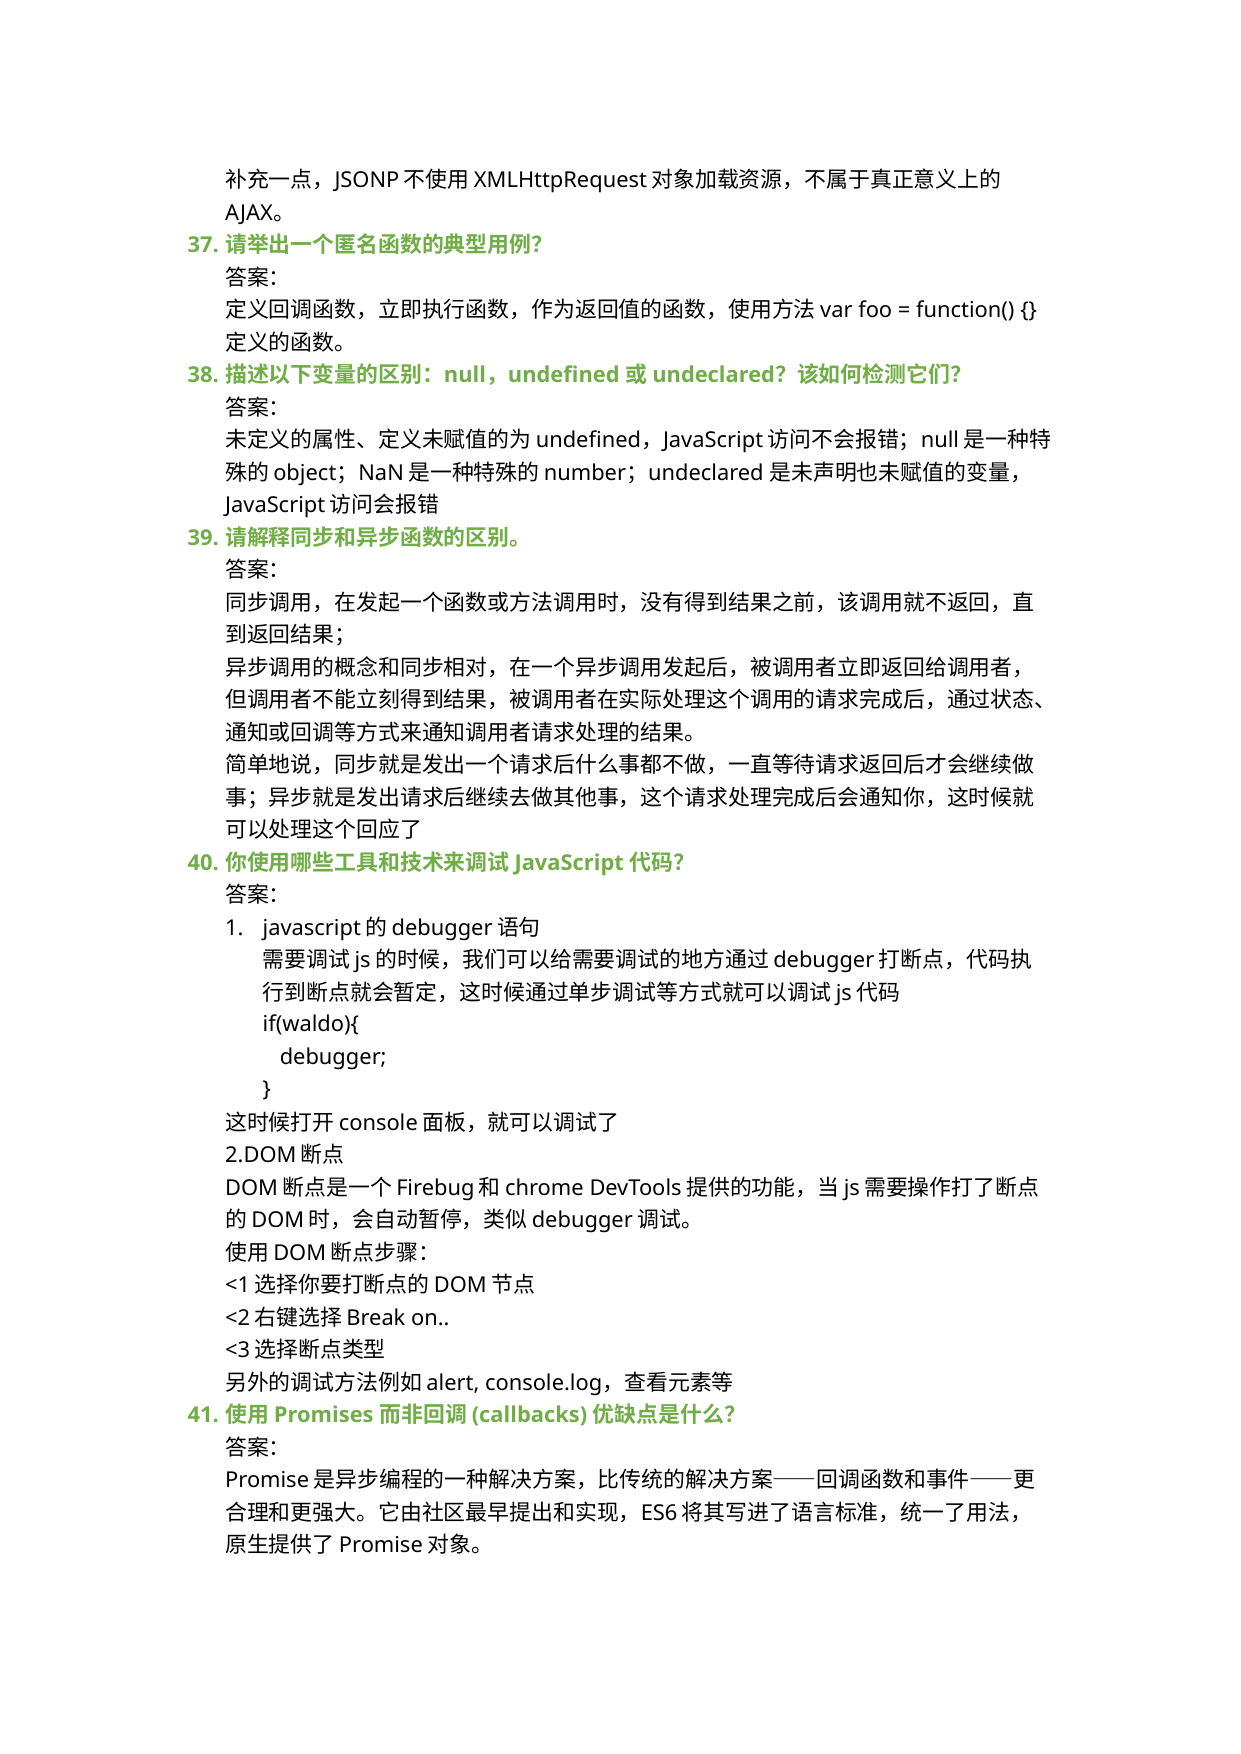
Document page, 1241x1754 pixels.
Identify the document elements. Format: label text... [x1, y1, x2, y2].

list 请举出一个匿名函数的典型用例？ [187, 227, 1053, 259]
list 同步调用，在发起一个函数或方法调用时，没有得到结果之前，该调用就不返回，直到返回结果； [225, 584, 1053, 649]
list 简单地说，同步就是发出一个请求后什么事都不做，一直等待请求返回后才会继续做事；异步就是发出请求后继续去做其他事，这个请求处理完成后会通知你，这时候就可以处理这个回应了 [225, 747, 1053, 844]
list 补充一点，JSONP不使用XMLHttpRequest对象加载资源，不属于真正意义上的AJAX。 [225, 162, 1053, 227]
list 使用 Promises 而非回调 (callbacks) 优缺点是什么？ [187, 1397, 1053, 1429]
list 请解释同步和异步函数的区别。 [187, 519, 1053, 552]
list debugger; [262, 1039, 1053, 1072]
list Promise是异步编程的一种解决方案，比传统的解决方案——回调函数和事件——更合理和更强大。它由社区最早提出和实现，ES6将其写进了语言标准，统一了用法，原生提供了Promise对象。 [225, 1462, 1053, 1559]
list 描述以下变量的区别：null，undefined 或 undeclared？该如何检测它们？ [187, 357, 1053, 389]
list if(waldo){ [262, 1007, 1053, 1039]
list 未定义的属性、定义未赋值的为undefined，JavaScript访问不会报错；null是一种特殊的object；NaN是一种特殊的number；undeclared 是未声明也未赋值的变量，JavaScript访问会报错 [225, 422, 1053, 519]
list 你使用哪些工具和技术来调试 JavaScript 代码？ [187, 844, 1053, 877]
list 答案： [225, 389, 1053, 422]
list 答案： [225, 259, 1053, 292]
list 异步调用的概念和同步相对，在一个异步调用发起后，被调用者立即返回给调用者，但调用者不能立刻得到结果，被调用者在实际处理这个调用的请求完成后，通过状态、通知或回调等方式来通知调用者请求处理的结果。 [225, 649, 1053, 747]
list 定义回调函数，立即执行函数，作为返回值的函数，使用方法var foo = function() {}定义的函数。 [225, 292, 1053, 357]
list 这时候打开console面板，就可以调试了 [225, 1104, 1053, 1137]
list 答案： [225, 552, 1053, 584]
list javascript的debugger语句 需要调试js的时候，我们可以给需要调试的地方通过debugger打断点，代码执行到断点就会暂定，这时候通过单步调试等方式就可以调试js代码 [225, 909, 1053, 1007]
list 答案： [225, 877, 1053, 909]
list 答案： [225, 1429, 1053, 1462]
list } [262, 1072, 1053, 1104]
list 另外的调试方法例如alert, console.log，查看元素等 [225, 1364, 1053, 1397]
list 2.DOM断点 DOM断点是一个Firebug和chrome DevTools提供的功能，当js需要操作打了断点的DOM时，会自动暂停，类似debugger调试。 使用DOM断点步骤： <1选择你要打断点的DOM节点 <2右键选择Break on.. <3选择断点类型 [225, 1137, 1053, 1364]
